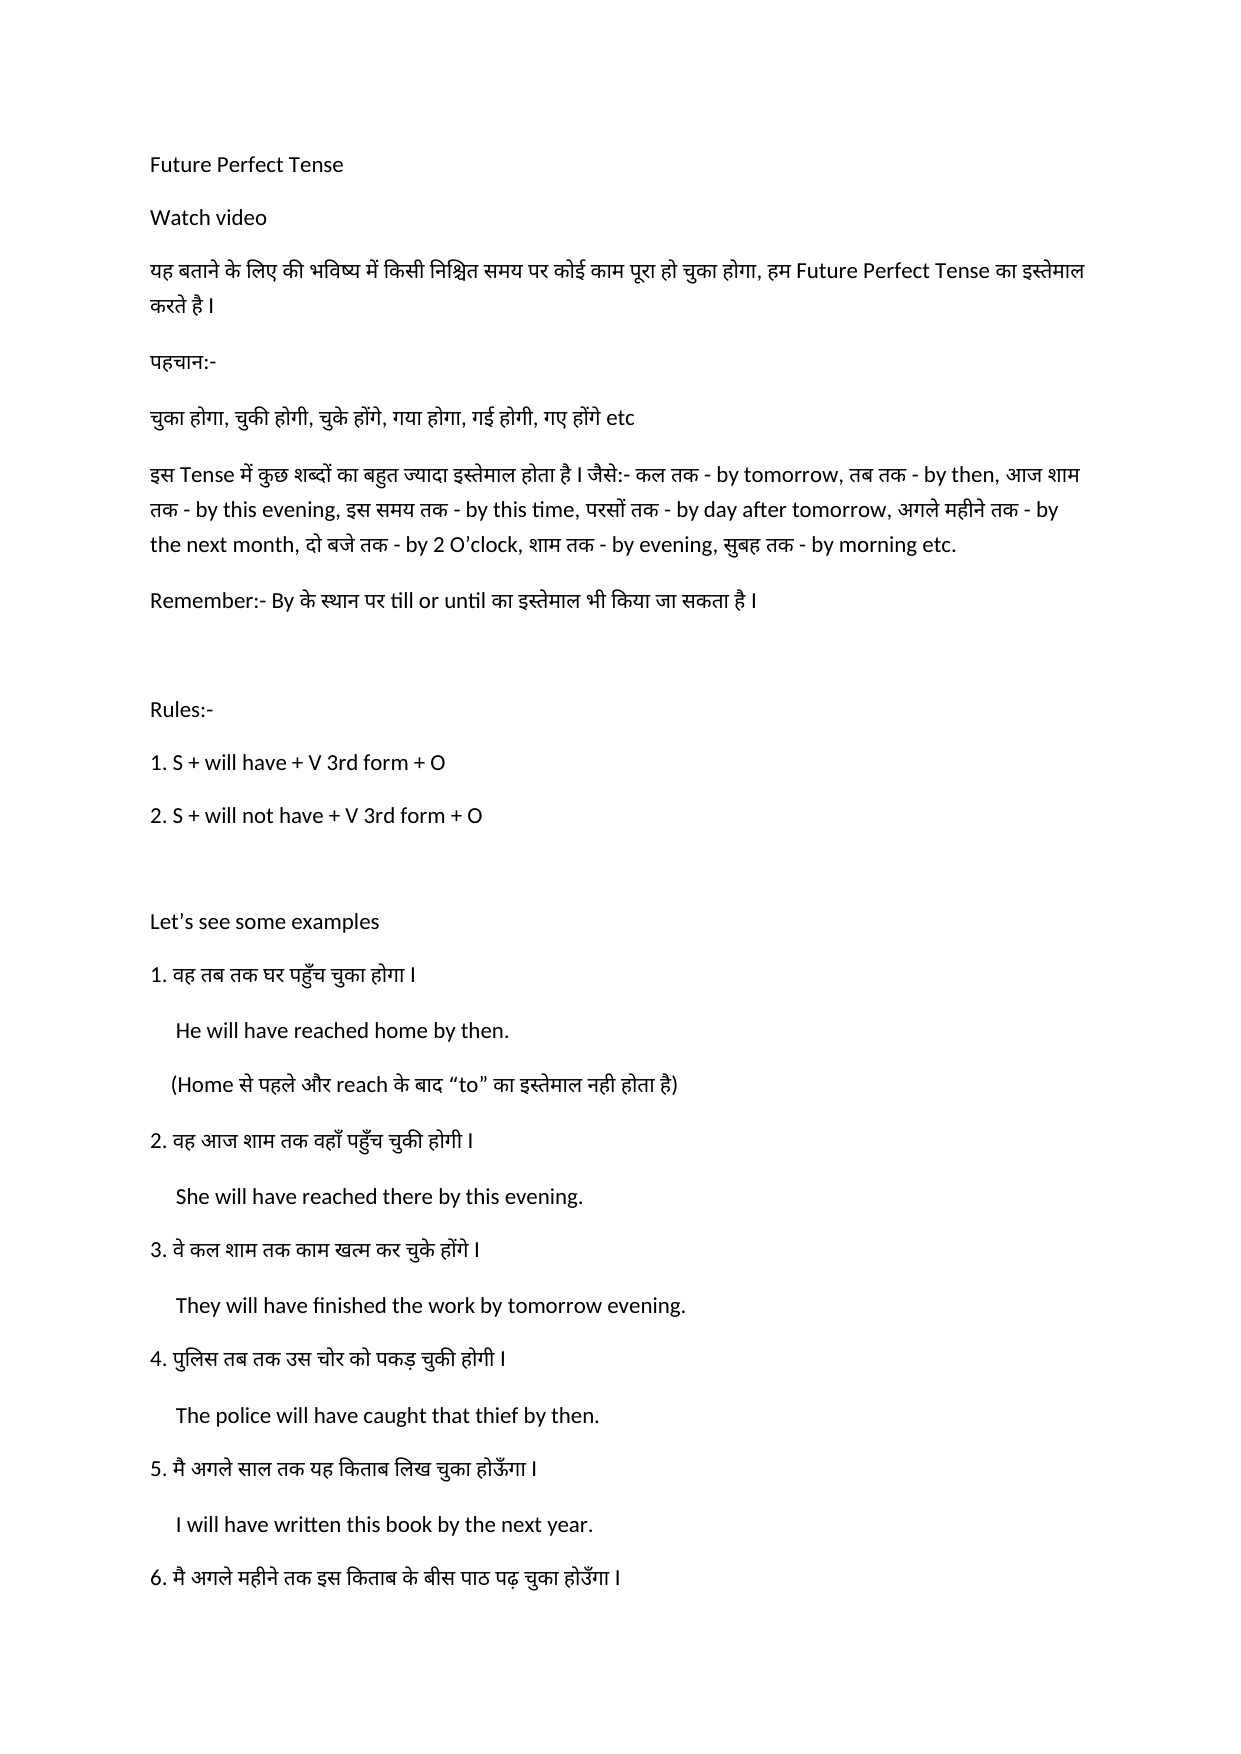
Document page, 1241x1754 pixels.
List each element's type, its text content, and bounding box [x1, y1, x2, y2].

text Rules:- [150, 695, 1090, 723]
text 1. S + will have + V 3rd form + O [150, 748, 1090, 776]
text Remember:- By के स्थान पर till or until का इस्तेमाल भी किया जा सकता है I [150, 586, 1090, 617]
text 2. S + will not have + V 3rd form + O [150, 801, 1090, 829]
text 5. मै अगले साल तक यह किताब लिख चुका होऊँगा I [150, 1454, 1090, 1484]
text Let’s see some examples [150, 907, 1090, 935]
text She will have reached there by this evening. [150, 1182, 1090, 1210]
text यह बताने के लिए की भविष्य में किसी निश्चित समय पर कोई काम पूरा हो चुका होगा, हम Future Perfect Tense का इस्तेमाल करते है I [150, 256, 1090, 322]
text He will have reached home by then. [150, 1017, 1090, 1045]
text They will have finished the work by tomorrow evening. [150, 1291, 1090, 1319]
text The police will have caught that thief by then. [150, 1401, 1090, 1429]
text 6. मै अगले महीने तक इस किताब के बीस पाठ पढ़ चुका होउँगा I [150, 1563, 1090, 1594]
text चुका होगा, चुकी होगी, चुके होंगे, गया होगा, गई होगी, गए होंगे etc [150, 403, 1090, 434]
text Future Perfect Tense [150, 150, 1090, 178]
text Watch video [150, 203, 1090, 231]
text 2. वह आज शाम तक वहाँ पहुँच चुकी होगी I [150, 1126, 1090, 1157]
text पहचान:- [150, 347, 1090, 378]
text 4. पुलिस तब तक उस चोर को पकड़ चुकी होगी I [150, 1344, 1090, 1375]
text 3. वे कल शाम तक काम खत्म कर चुके होंगे I [150, 1235, 1090, 1266]
text 1. वह तब तक घर पहुँच चुका होगा I [150, 960, 1090, 991]
text I will have written this book by the next year. [150, 1510, 1090, 1538]
text (Home से पहले और reach के बाद “to” का इस्तेमाल नही होता है) [150, 1070, 1090, 1101]
text इस Tense में कुछ शब्दों का बहुत ज्यादा इस्तेमाल होता है I जैसे:- कल तक - by tomorrow, तब तक - by then, आज शाम तक - by this evening, इस समय तक - by this time, परसों तक - by day after tomorrow, अगले महीने तक - by the next month, दो बजे तक - by 2 O’clock, शाम तक - by evening, सुबह तक - by morning etc. [150, 460, 1090, 561]
